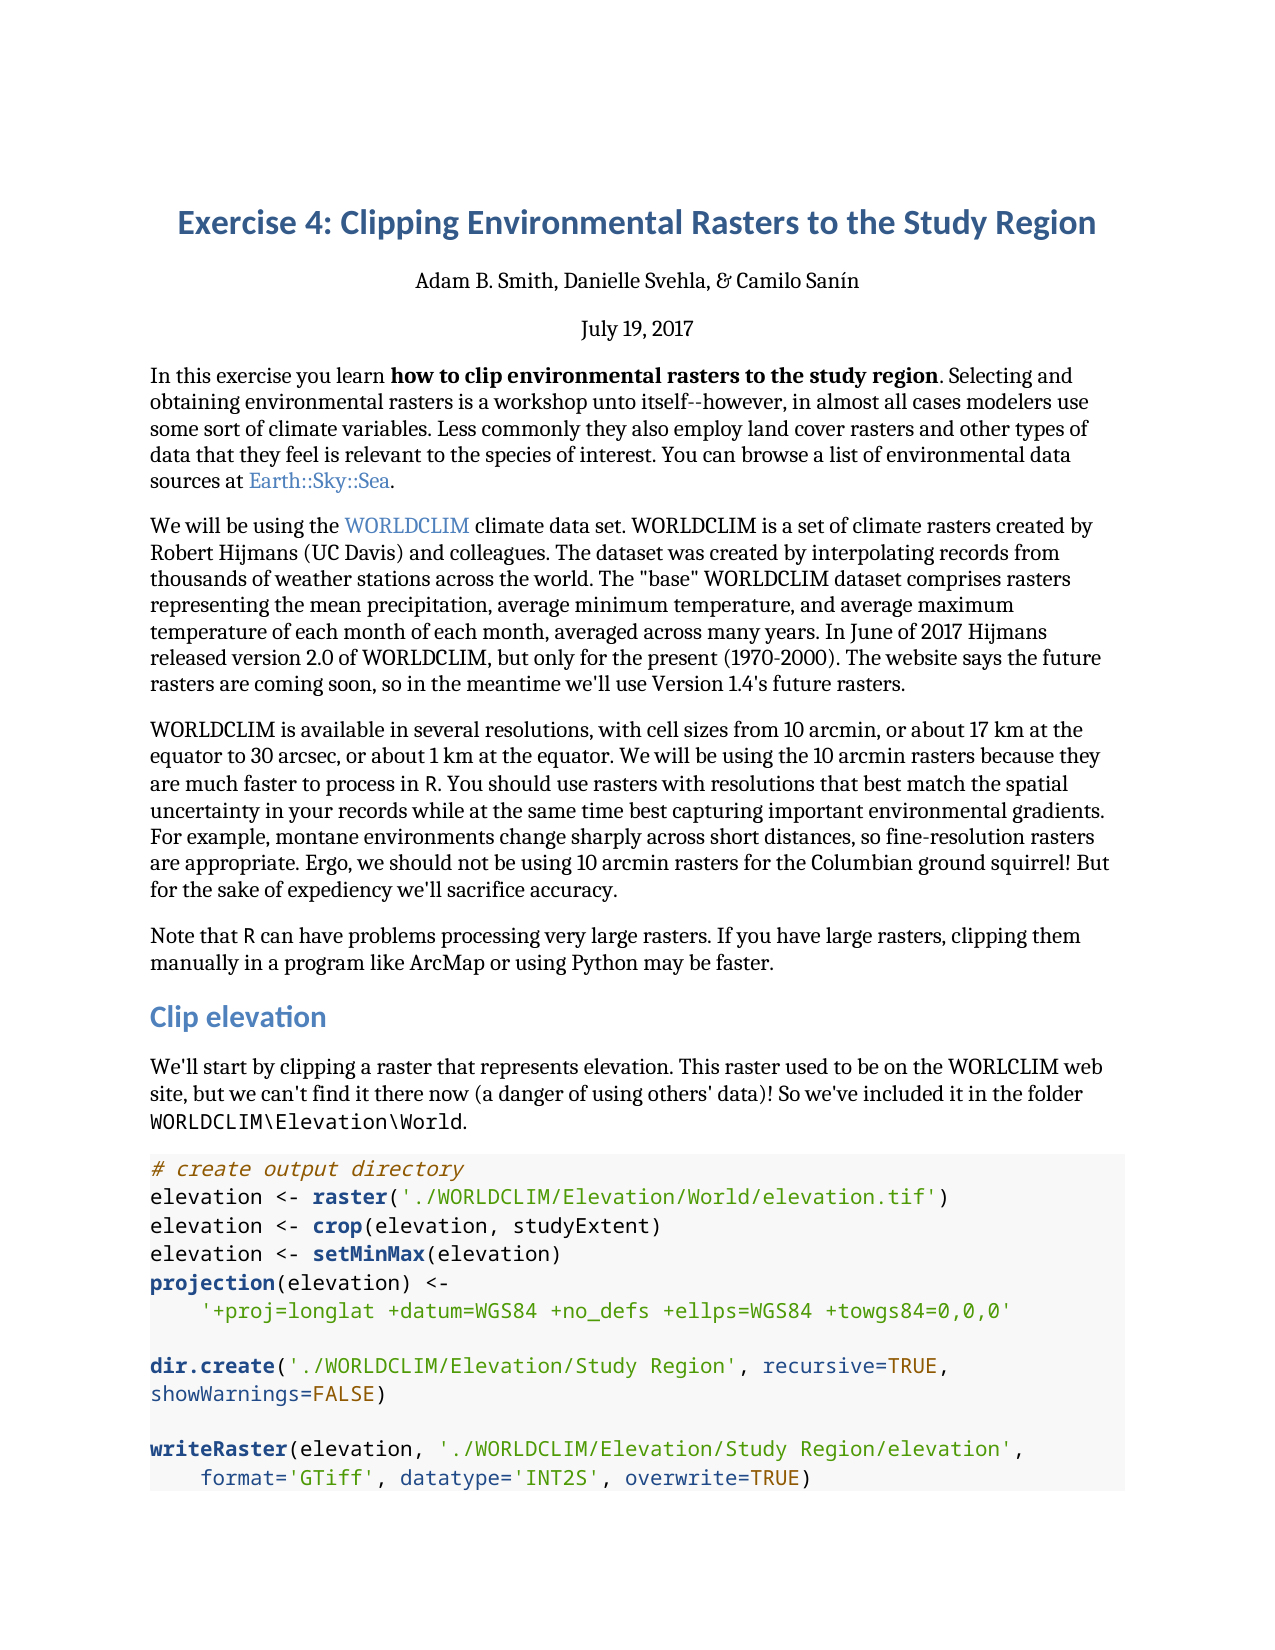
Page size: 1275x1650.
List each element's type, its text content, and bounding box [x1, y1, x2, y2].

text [150, 1154, 1125, 1491]
text WORLDCLIM is available in several resolutions, with cell sizes from 10 arcmin, or about 17 km at the equator to 30 arcsec, or about 1 km at the equator. We will be using the 10 arcmin rasters because they are much faster to process in R. You should use rasters with resolutions that best match the spatial uncertainty in your records while at the same time best capturing important environmental gradients. For example, montane environments change sharply across short distances, so fine-resolution rasters are appropriate. Ergo, we should not be using 10 arcmin rasters for the Columbian ground squirrel! But for the sake of expediency we'll sacrifice accuracy. [150, 716, 1125, 903]
text We'll start by clipping a raster that represents elevation. This raster used to be on the WORLCLIM web site, but we can't find it there now (a danger of using others' data)! So we've included it in the folder WORLDCLIM\Elevation\World. [150, 1054, 1125, 1135]
text July 19, 2017 [150, 315, 1125, 342]
text In this exercise you learn how to clip environmental rasters to the study region. Selecting and obtaining environmental rasters is a workshop unto itself--however, in almost all cases modelers use some sort of climate variables. Less commonly they also employ land cover rasters and other types of data that they feel is relevant to the species of interest. You can browse a list of environmental data sources at Earth::Sky::Sea. [150, 363, 1125, 494]
subtitle Clip elevation [150, 997, 1125, 1035]
text Adam B. Smith, Danielle Svehla, & Camilo Sanín [150, 268, 1125, 294]
text We will be using the WORLDCLIM climate data set. WORLDCLIM is a set of climate rasters created by Robert Hijmans (UC Davis) and colleagues. The dataset was created by interpolating records from thousands of weather stations across the world. The "base" WORLDCLIM dataset comprises rasters representing the mean precipitation, average minimum temperature, and average maximum temperature of each month of each month, averaged across many years. In June of 2017 Hijmans released version 2.0 of WORLDCLIM, but only for the present (1970-2000). The website says the future rasters are coming soon, so in the meantime we'll use Version 1.4's future rasters. [150, 513, 1125, 698]
text Note that R can have problems processing very large rasters. If you have large rasters, clipping them manually in a program like ArcMap or using Python may be faster. [150, 922, 1125, 976]
title Exercise 4: Clipping Environmental Rasters to the Study Region [150, 200, 1125, 243]
